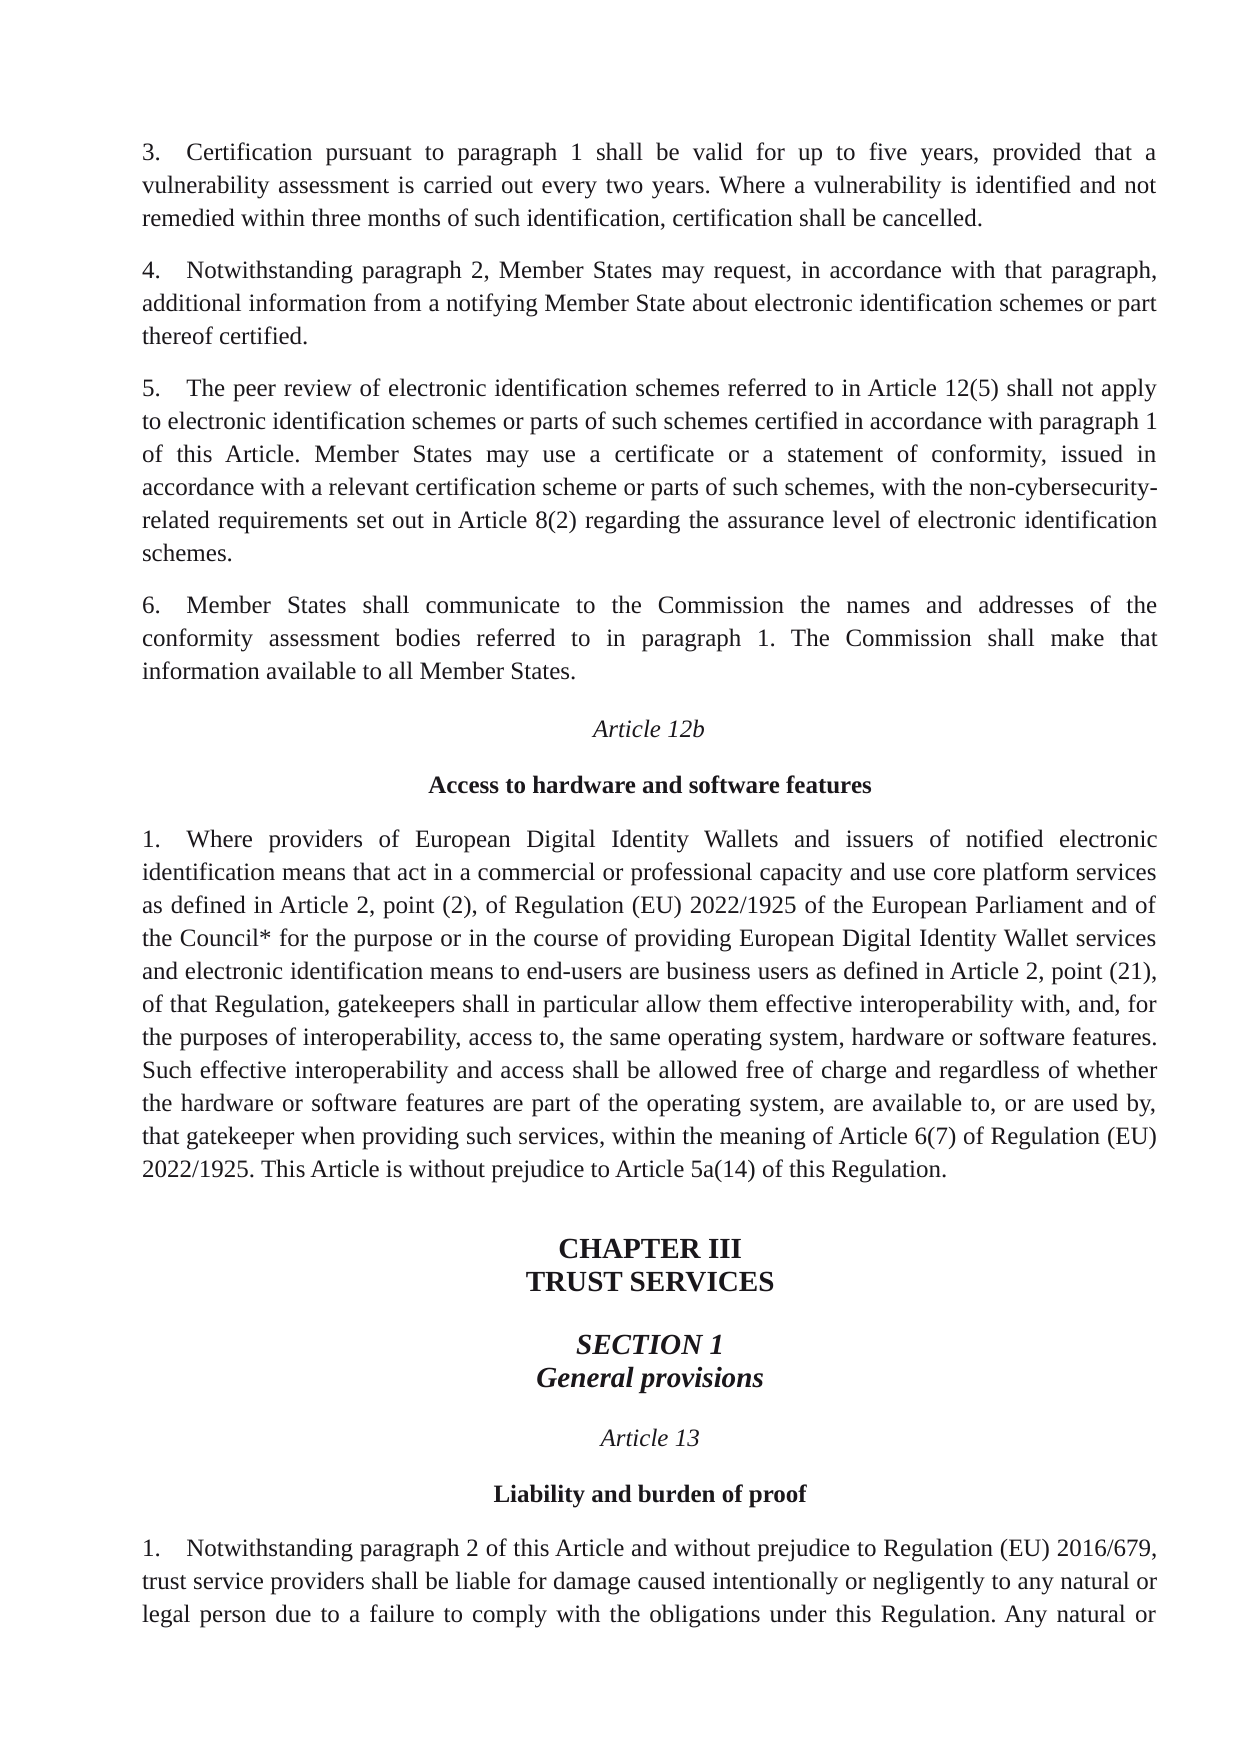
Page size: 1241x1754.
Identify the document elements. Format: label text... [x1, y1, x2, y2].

subtitle Liability and burden of proof [142, 1479, 1158, 1508]
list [142, 1533, 1158, 1628]
text General provisions [142, 1361, 1158, 1394]
text Article 12b [142, 714, 1158, 743]
subtitle CHAPTER III [142, 1231, 1158, 1264]
subtitle TRUST SERVICES [142, 1264, 1158, 1298]
text Certification pursuant to paragraph 1 shall be valid for up to five years, provided that a vulnerability assessment is carried out every two years. Where a vulnerability is identified and not remedied within three months of such identification, certification shall be cancelled. [142, 137, 1158, 232]
subtitle Access to hardware and software features [142, 770, 1158, 799]
list Where providers of European Digital Identity Wallets and issuers of notified electronic identification means that act in a commercial or professional capacity and use core platform services as defined in Article 2, point (2), of Regulation (EU) 2022/1925 of the European Parliament and of the Council* for the purpose or in the course of providing European Digital Identity Wallet services and electronic identification means to end-users are business users as defined in Article 2, point (21), of that Regulation, gatekeepers shall in particular allow them effective interoperability with, and, for the purposes of interoperability, access to, the same operating system, hardware or software features. Such effective interoperability and access shall be allowed free of charge and regardless of whether the hardware or software features are part of the operating system, are available to, or are used by, that gatekeeper when providing such services, within the meaning of Article 6(7) of Regulation (EU) 2022/1925. This Article is without prejudice to Article 5a(14) of this Regulation. [142, 824, 1158, 1183]
text Article 13 [142, 1423, 1158, 1452]
text The peer review of electronic identification schemes referred to in Article 12(5) shall not apply to electronic identification schemes or parts of such schemes certified in accordance with paragraph 1 of this Article. Member States may use a certificate or a statement of conformity, issued in accordance with a relevant certification scheme or parts of such schemes, with the non-cybersecurity-related requirements set out in Article 8(2) regarding the assurance level of electronic identification schemes. [142, 373, 1158, 567]
text SECTION 1 [142, 1327, 1158, 1361]
text Member States shall communicate to the Commission the names and addresses of the conformity assessment bodies referred to in paragraph 1. The Commission shall make that information available to all Member States. [142, 590, 1158, 685]
text Notwithstanding paragraph 2, Member States may request, in accordance with that paragraph, additional information from a notifying Member State about electronic identification schemes or part thereof certified. [142, 255, 1158, 350]
